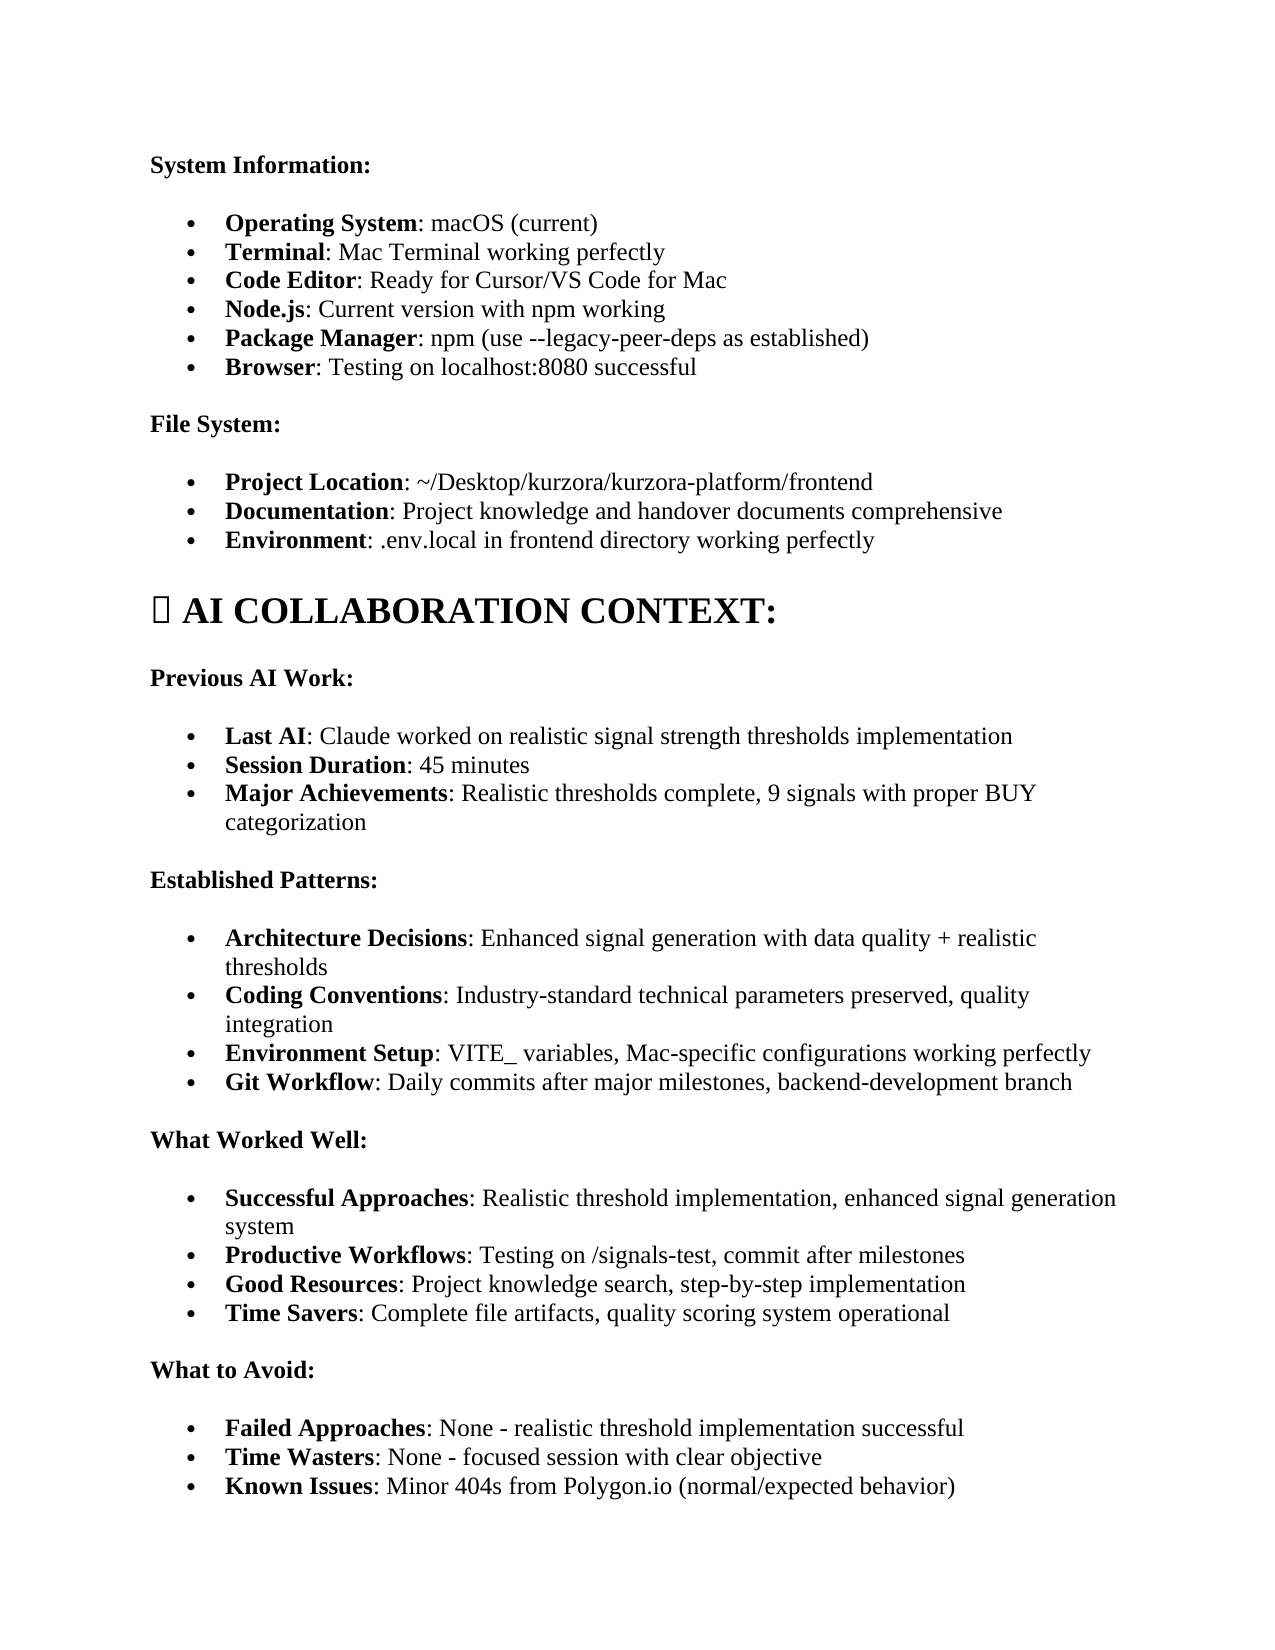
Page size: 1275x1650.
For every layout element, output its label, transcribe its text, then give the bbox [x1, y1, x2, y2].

list Last AI: Claude worked on realistic signal strength thresholds implementation [187, 721, 1125, 750]
list Git Workflow: Daily commits after major milestones, backend-development branch [187, 1067, 1125, 1096]
list Code Editor: Ready for Cursor/VS Code for Mac [187, 265, 1125, 294]
list Environment: .env.local in frontend directory working perfectly [187, 525, 1125, 554]
list Coding Conventions: Industry-standard technical parameters preserved, quality integration [187, 981, 1125, 1038]
list Architecture Decisions: Enhanced signal generation with data quality + realistic thresholds [187, 923, 1125, 981]
text Previous AI Work: [150, 663, 1125, 692]
list Failed Approaches: None - realistic threshold implementation successful [187, 1413, 1125, 1442]
text File System: [150, 409, 1125, 438]
list Known Issues: Minor 404s from Polygon.io (normal/expected behavior) [187, 1471, 1125, 1500]
list Documentation: Project knowledge and handover documents comprehensive [187, 496, 1125, 525]
list Time Savers: Complete file artifacts, quality scoring system operational [187, 1298, 1125, 1326]
text Established Patterns: [150, 865, 1125, 894]
text System Information: [150, 150, 1125, 179]
text What Worked Well: [150, 1125, 1125, 1153]
list Package Manager: npm (use --legacy-peer-deps as established) [187, 323, 1125, 352]
list Environment Setup: VITE_ variables, Mac-specific configurations working perfectly [187, 1038, 1125, 1067]
list Time Wasters: None - focused session with clear objective [187, 1442, 1125, 1471]
text What to Avoid: [150, 1356, 1125, 1384]
list Browser: Testing on localhost:8080 successful [187, 352, 1125, 380]
list Productive Workflows: Testing on /signals-test, commit after milestones [187, 1240, 1125, 1269]
text 🧠 AI COLLABORATION CONTEXT: [150, 583, 1125, 634]
list Operating System: macOS (current) [187, 208, 1125, 237]
list Successful Approaches: Realistic threshold implementation, enhanced signal generation system [187, 1183, 1125, 1240]
list Terminal: Mac Terminal working perfectly [187, 237, 1125, 265]
list Good Resources: Project knowledge search, step-by-step implementation [187, 1269, 1125, 1298]
list Node.js: Current version with npm working [187, 294, 1125, 323]
list Project Location: ~/Desktop/kurzora/kurzora-platform/frontend [187, 467, 1125, 496]
list Session Duration: 45 minutes [187, 750, 1125, 778]
list Major Achievements: Realistic thresholds complete, 9 signals with proper BUY categorization [187, 778, 1125, 836]
